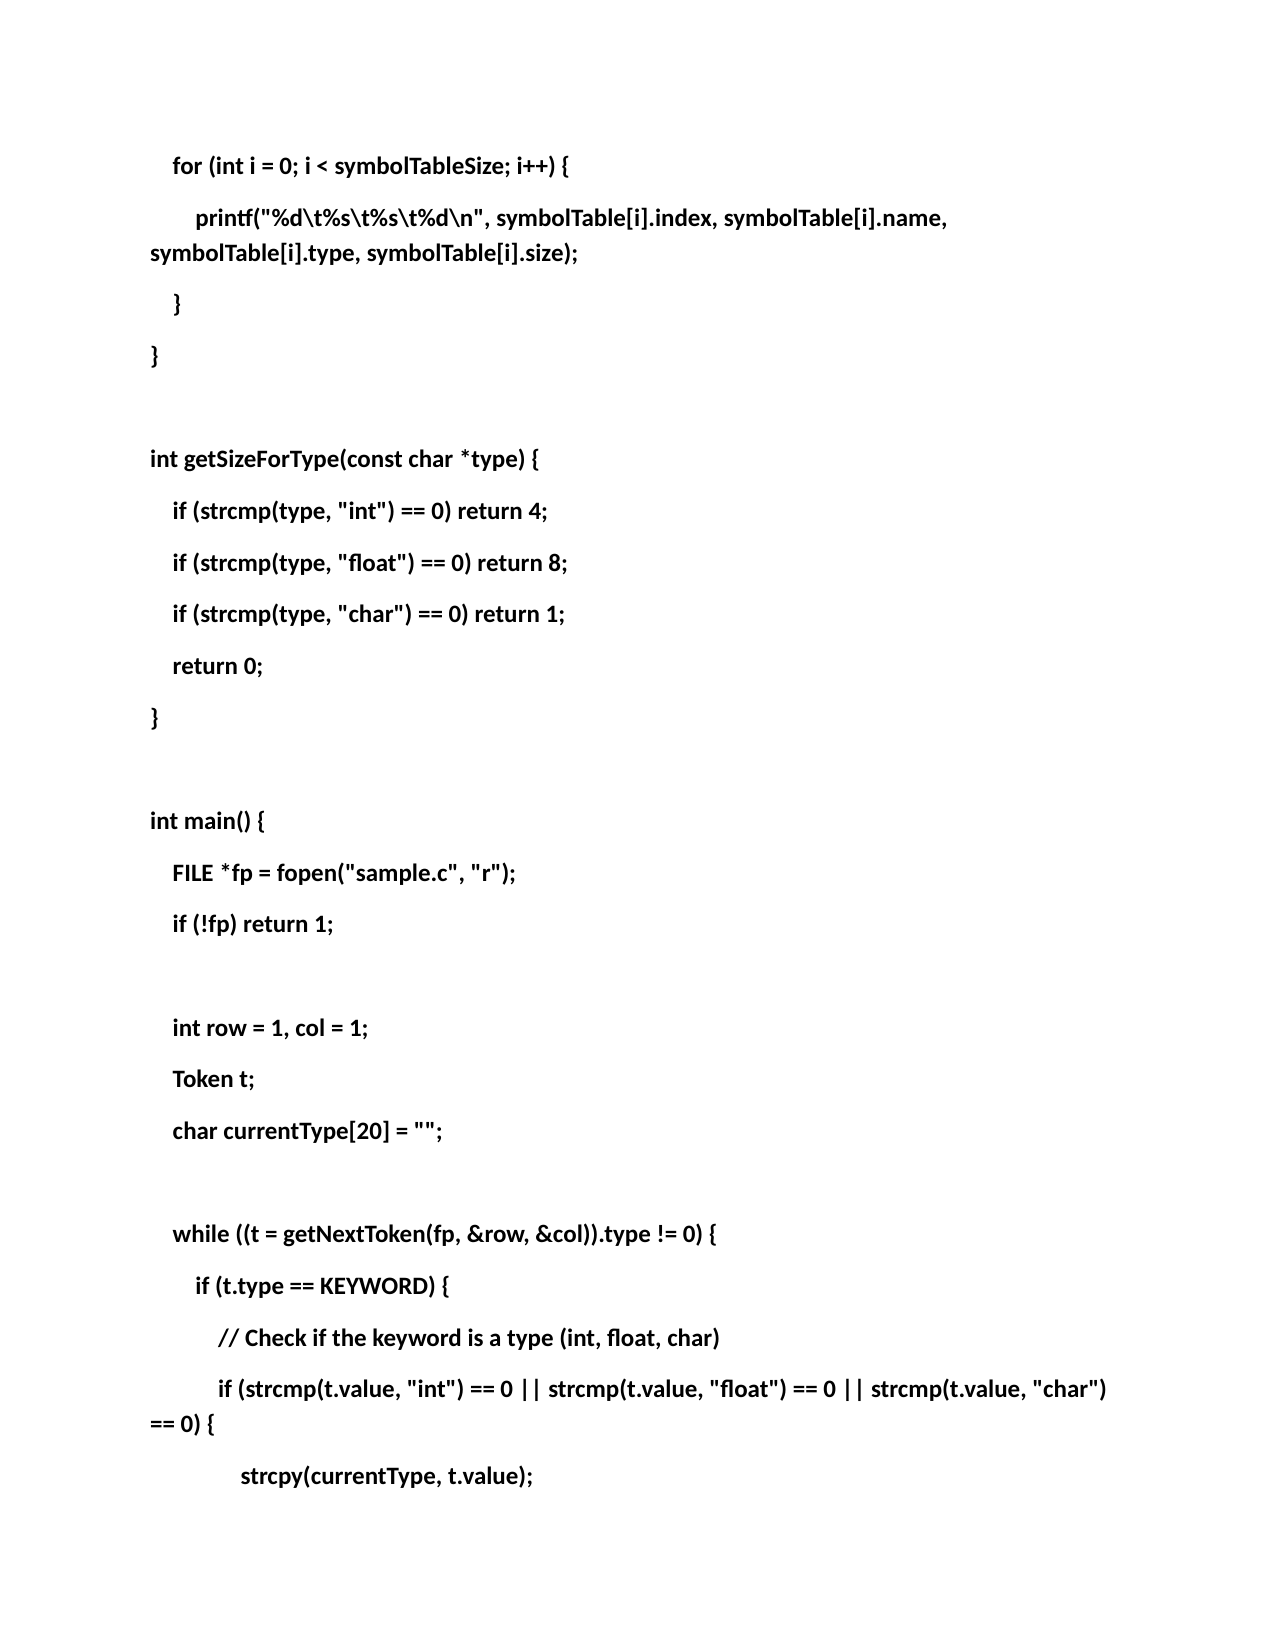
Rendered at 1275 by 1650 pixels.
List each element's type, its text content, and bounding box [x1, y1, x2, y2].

text if (!fp) return 1; [150, 908, 1125, 939]
text } [150, 702, 1125, 732]
text strcpy(currentType, t.value); [150, 1460, 1125, 1491]
text if (strcmp(type, "float") == 0) return 8; [150, 547, 1125, 577]
text int getSizeForType(const char *type) { [150, 443, 1125, 474]
text if (strcmp(t.value, "int") == 0 || strcmp(t.value, "float") == 0 || strcmp(t.value, "char") == 0) { [150, 1373, 1125, 1439]
text FILE *fp = fopen("sample.c", "r"); [150, 857, 1125, 887]
text if (t.type == KEYWORD) { [150, 1270, 1125, 1301]
text return 0; [150, 650, 1125, 681]
text Token t; [150, 1063, 1125, 1094]
text // Check if the keyword is a type (int, float, char) [150, 1322, 1125, 1352]
text int main() { [150, 805, 1125, 836]
text if (strcmp(type, "char") == 0) return 1; [150, 598, 1125, 629]
text char currentType[20] = ""; [150, 1115, 1125, 1146]
text int row = 1, col = 1; [150, 1012, 1125, 1042]
text if (strcmp(type, "int") == 0) return 4; [150, 495, 1125, 526]
text while ((t = getNextToken(fp, &row, &col)).type != 0) { [150, 1218, 1125, 1249]
text for (int i = 0; i < symbolTableSize; i++) { [150, 150, 1125, 181]
text printf("%d\t%s\t%s\t%d\n", symbolTable[i].index, symbolTable[i].name, symbolTable[i].type, symbolTable[i].size); [150, 202, 1125, 267]
text } [150, 340, 1125, 371]
text } [150, 288, 1125, 319]
